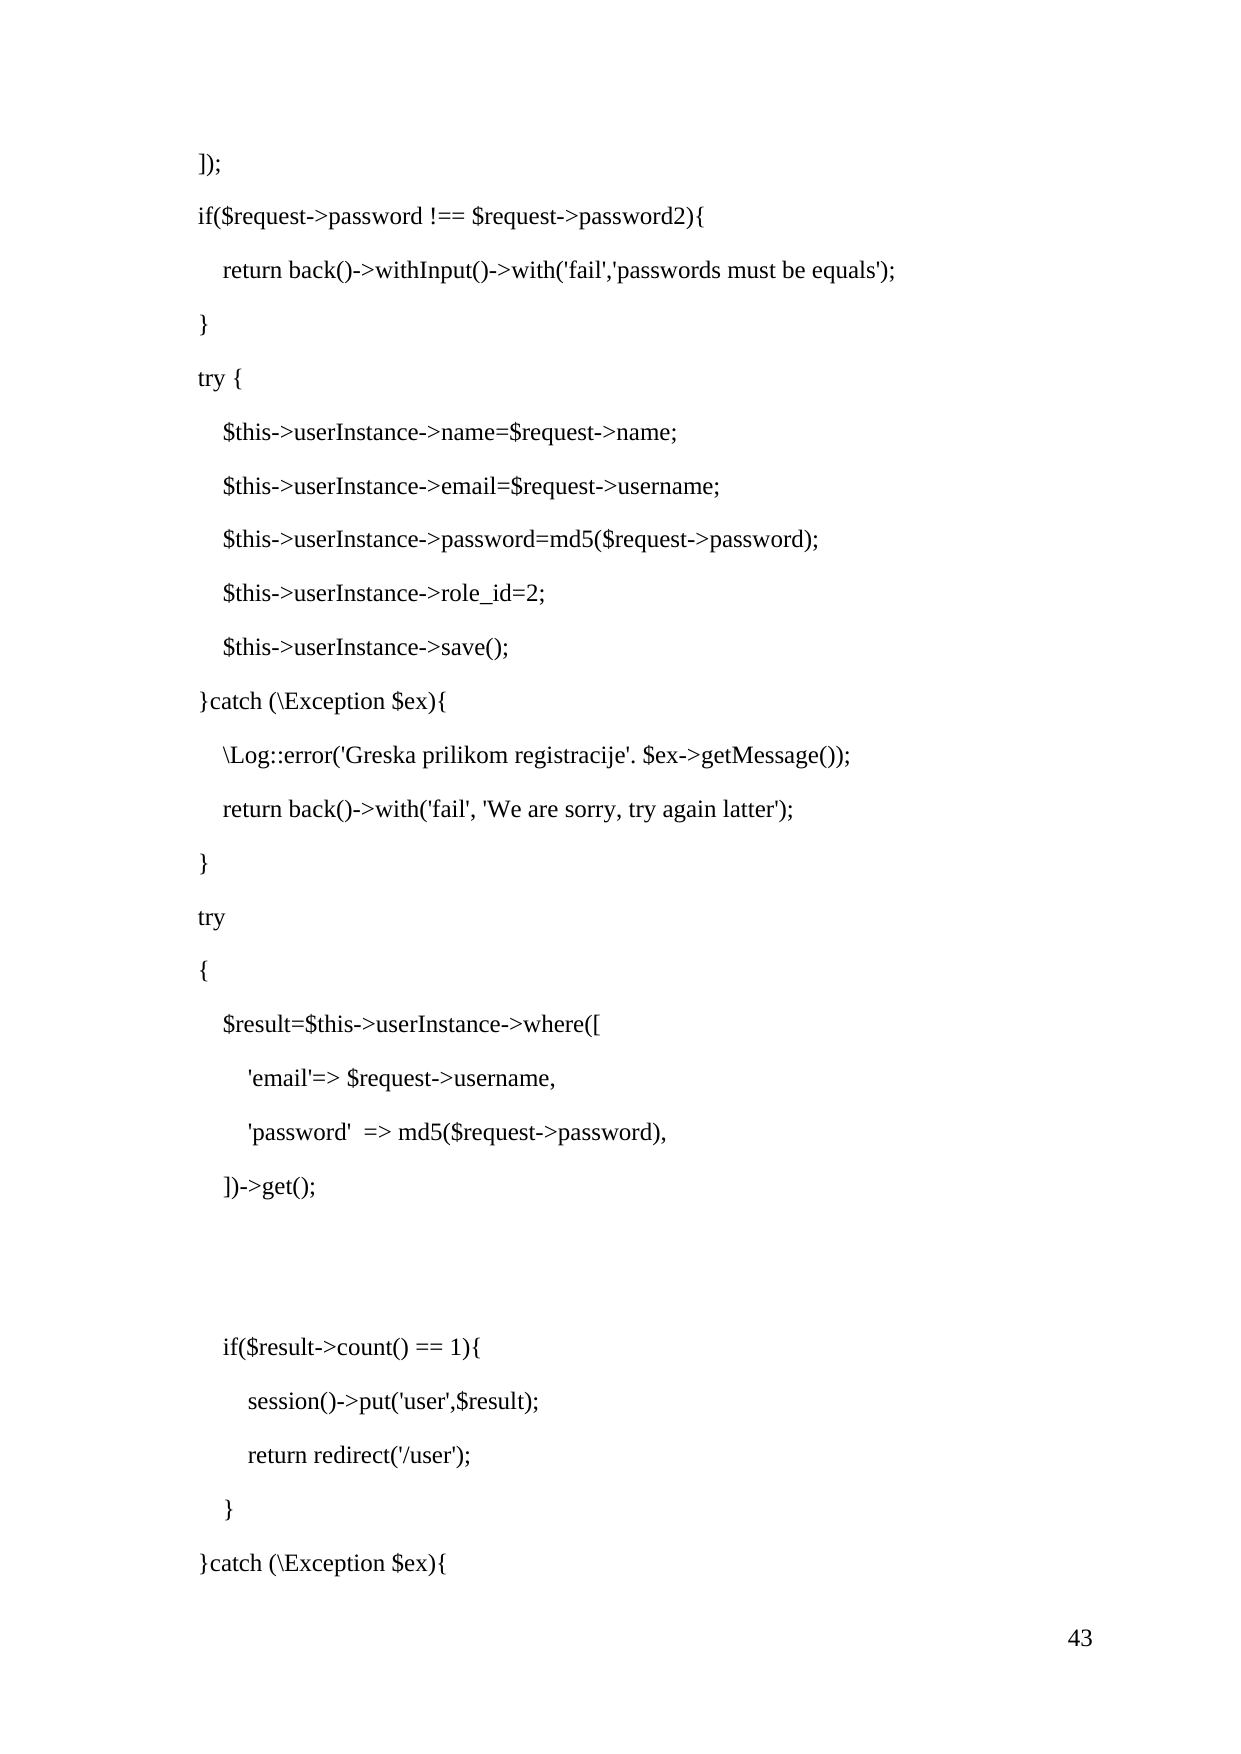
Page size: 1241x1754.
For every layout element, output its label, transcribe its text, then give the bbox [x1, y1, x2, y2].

text 'password' => md5($request->password), [148, 1117, 1093, 1146]
text if($request->password !== $request->password2){ [148, 201, 1093, 230]
text } [148, 1494, 1093, 1523]
text 'email'=> $request->username, [148, 1063, 1093, 1092]
text \Log::error('Greska prilikom registracije'. $ex->getMessage()); [148, 740, 1093, 769]
text }catch (\Exception $ex){ [148, 686, 1093, 715]
text $this->userInstance->save(); [148, 632, 1093, 661]
text $result=$this->userInstance->where([ [148, 1009, 1093, 1038]
text }catch (\Exception $ex){ [148, 1548, 1093, 1577]
text ]); [148, 148, 1093, 176]
text { [148, 955, 1093, 984]
text try { [148, 363, 1093, 392]
text if($result->count() == 1){ [148, 1332, 1093, 1361]
text try [148, 902, 1093, 930]
text ])->get(); [148, 1171, 1093, 1199]
text session()->put('user',$result); [148, 1386, 1093, 1415]
text $this->userInstance->role_id=2; [148, 578, 1093, 607]
text $this->userInstance->password=md5($request->password); [148, 524, 1093, 553]
text return back()->withInput()->with('fail','passwords must be equals'); [148, 255, 1093, 284]
text } [148, 309, 1093, 338]
text return back()->with('fail', 'We are sorry, try again latter'); [148, 794, 1093, 823]
text } [148, 848, 1093, 876]
text return redirect('/user'); [148, 1440, 1093, 1469]
text $this->userInstance->name=$request->name; [148, 417, 1093, 446]
text $this->userInstance->email=$request->username; [148, 471, 1093, 499]
